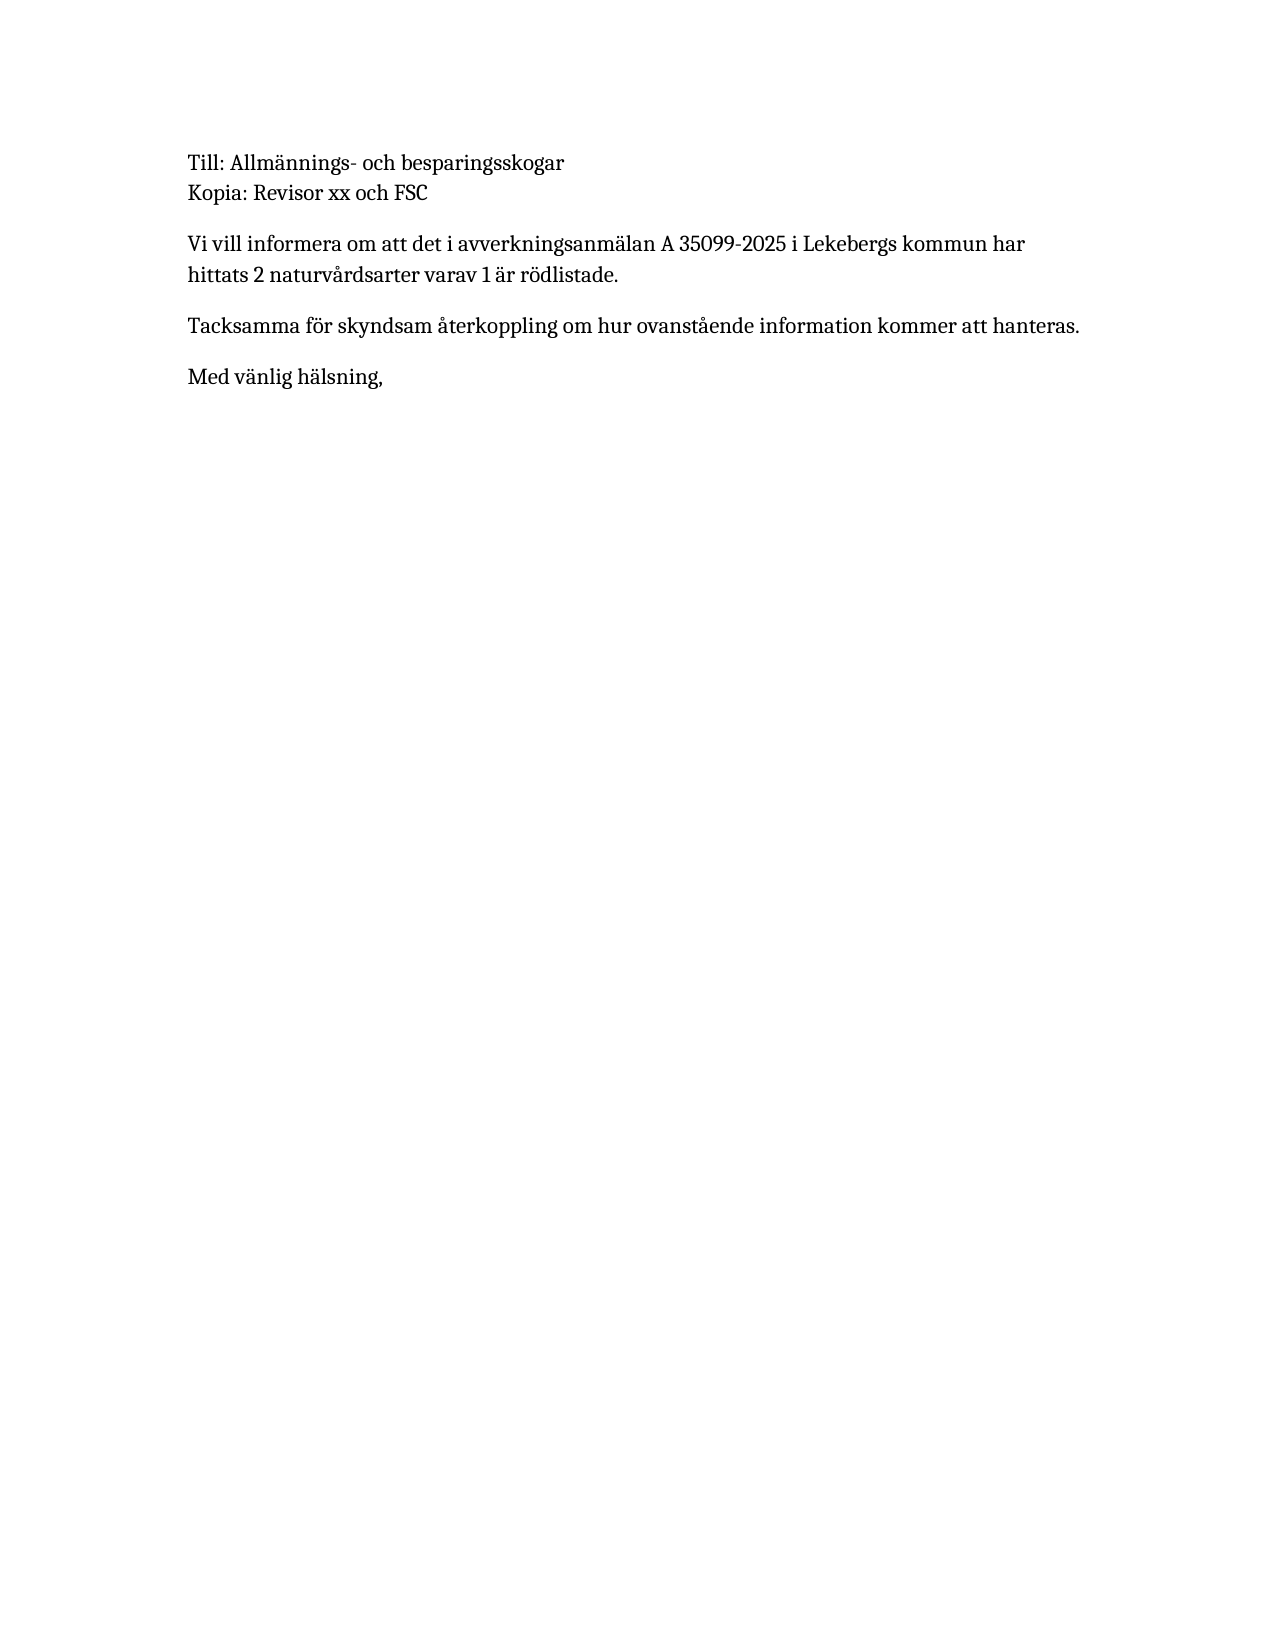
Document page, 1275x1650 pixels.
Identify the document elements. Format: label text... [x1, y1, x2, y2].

text Vi vill informera om att det i avverkningsanmälan A 35099-2025 i Lekebergs kommun har hittats 2 naturvårdsarter varav 1 är rödlistade. [187, 231, 1087, 288]
text Tacksamma för skyndsam återkoppling om hur ovanstående information kommer att hanteras. [187, 312, 1087, 339]
text Med vänlig hälsning, [187, 363, 1087, 420]
text Till: Allmännings- och besparingsskogar Kopia: Revisor xx och FSC [187, 150, 1087, 207]
